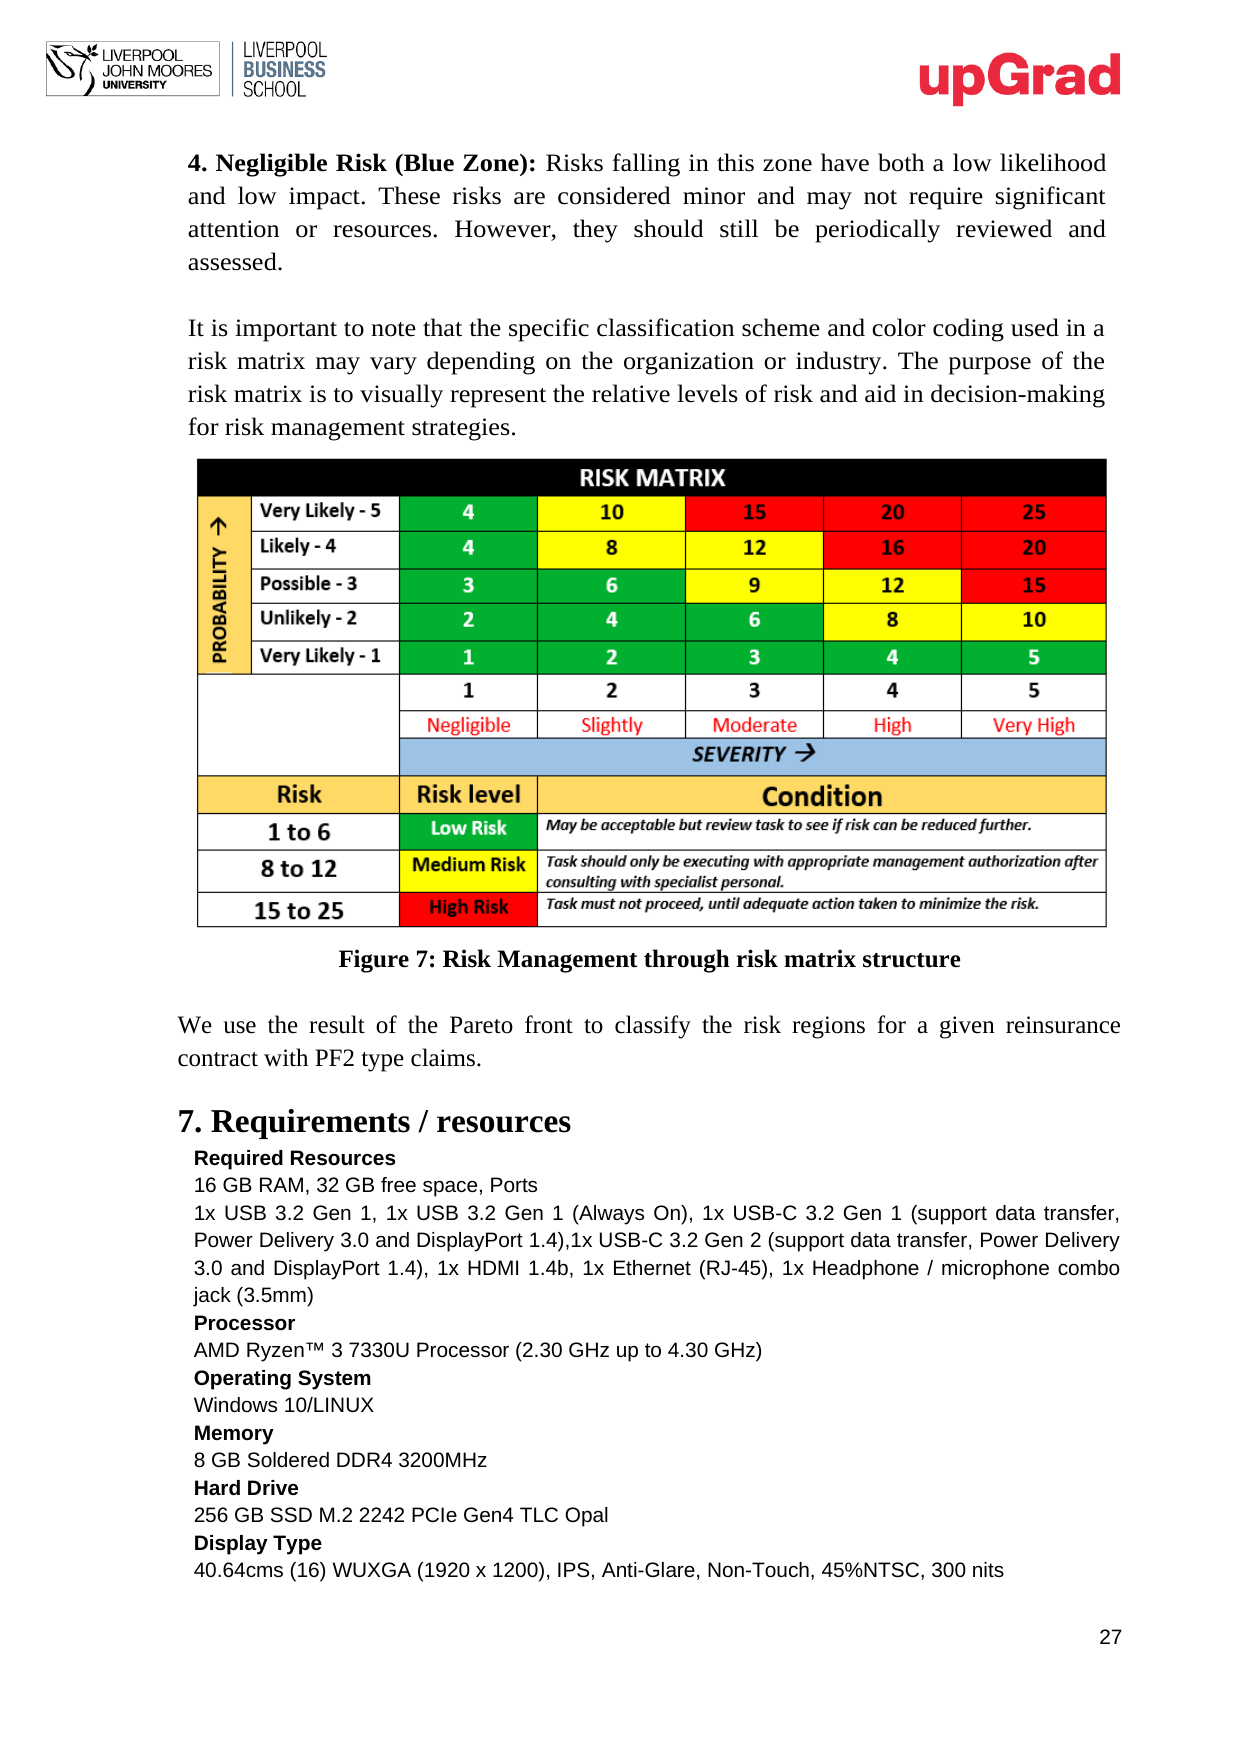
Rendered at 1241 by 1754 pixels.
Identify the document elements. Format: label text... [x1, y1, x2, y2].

text 40.64cms (16) WUXGA (1920 x 1200), IPS, Anti-Glare, Non-Touch, 45%NTSC, 300 nits [193, 1558, 1122, 1582]
text Memory [193, 1421, 1122, 1444]
text 1x USB 3.2 Gen 1, 1x USB 3.2 Gen 1 (Always On), 1x USB-C 3.2 Gen 1 (support data transfer, Power Delivery 3.0 and DisplayPort 1.4),1x USB-C 3.2 Gen 2 (support data transfer, Power Delivery 3.0 and DisplayPort 1.4), 1x HDMI 1.4b, 1x Ethernet (RJ-45), 1x Headphone / microphone combo jack (3.5mm) [193, 1201, 1122, 1307]
text Display Type [193, 1531, 1122, 1554]
text It is important to note that the specific classification scheme and color coding used in a risk matrix may vary depending on the organization or industry. The purpose of the risk matrix is to visually represent the relative levels of risk and aid in decision-making for risk management strategies. [188, 313, 1107, 441]
text We use the result of the Pareto front to classify the risk regions for a given reinsurance contract with PF2 type claims. [177, 1010, 1122, 1072]
text Operating System [193, 1366, 1122, 1389]
text Figure 7: Risk Management through risk matrix structure [177, 944, 1122, 973]
picture [35, 30, 345, 109]
text Required Resources [193, 1146, 1122, 1169]
text 8 GB Soldered DDR4 3200MHz [193, 1448, 1122, 1472]
text AMD Ryzen™ 3 7330U Processor (2.30 GHz up to 4.30 GHz) [193, 1338, 1122, 1362]
text Windows 10/LINUX [193, 1393, 1122, 1417]
text 256 GB SSD M.2 2242 PCIe Gen4 TLC Opal [193, 1503, 1122, 1527]
subtitle 7. Requirements / resources [177, 1101, 1122, 1140]
text 16 GB RAM, 32 GB free space, Ports [193, 1173, 1122, 1197]
text Hard Drive [193, 1476, 1122, 1499]
picture [916, 48, 1121, 109]
text 4. Negligible Risk (Blue Zone): Risks falling in this zone have both a low likelihood and low impact. These risks are considered minor and may not require significant attention or resources. However, they should still be periodically reviewed and assessed. [188, 148, 1107, 276]
text Processor [193, 1311, 1122, 1334]
picture [187, 445, 1118, 941]
